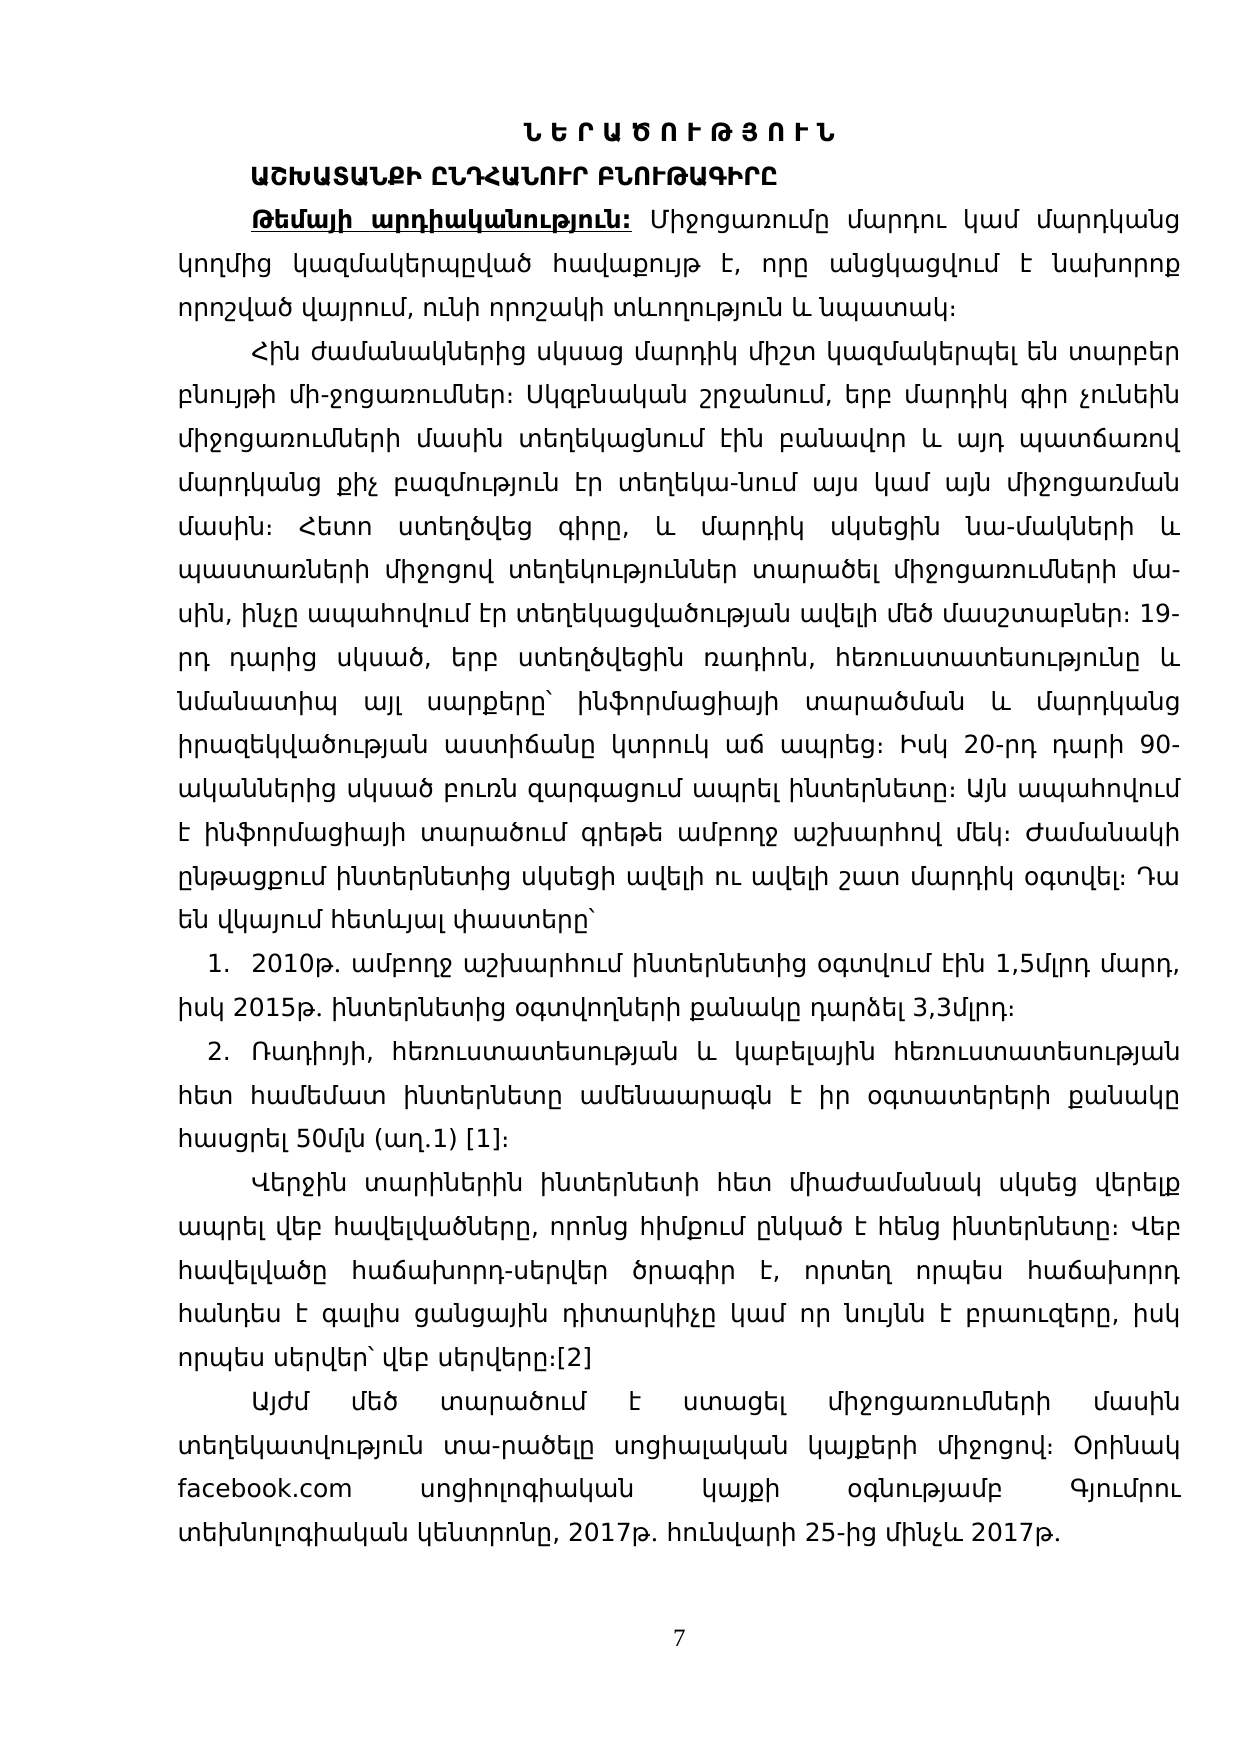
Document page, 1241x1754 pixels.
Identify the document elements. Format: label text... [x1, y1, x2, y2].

list 2010թ․ ամբողջ աշխարհում ինտերնետից օգտվում էին 1,5մլրդ մարդ, իսկ 2015թ․ ինտերնետից օգտվողների քանակը դարձել 3,3մլրդ։ [177, 949, 1181, 1022]
list Ռադիոյի, հեռուստատեսության և կաբելային հեռուստատեսության հետ համեմատ ինտերնետը ամենաարագն է իր օգտատերերի քանակը հասցրել 50մլն (աղ․1) [1]։ [177, 1037, 1181, 1154]
text Թեմայի արդիականություն: Միջոցառումը մարդու կամ մարդկանց կողմից կազմակերպըված հավաքույթ է, որը անցկացվում է նախորոք որոշված վայրում, ունի որոշակի տևողություն և նպատակ։ [177, 206, 1181, 322]
title Ն Ե Ր Ա Ծ Ո Ւ Թ Յ Ո Ւ Ն [177, 118, 1181, 147]
text Հին ժամանակներից սկսաց մարդիկ միշտ կազմակերպել են տարբեր բնույթի մի-ջոցառումներ։ Սկզբնական շրջանում, երբ մարդիկ գիր չունեին միջոցառումների մասին տեղեկացնում էին բանավոր և այդ պատճառով մարդկանց քիչ բազմություն էր տեղեկա-նում այս կամ այն միջոցառման մասին։ Հետո ստեղծվեց գիրը, և մարդիկ սկսեցին նա-մակների և պաստառների միջոցով տեղեկություններ տարածել միջոցառումների մա-սին, ինչը ապահովում էր տեղեկացվածության ավելի մեծ մասշտաբներ։ 19-րդ դարից սկսած, երբ ստեղծվեցին ռադիոն, հեռուստատեսությունը և նմանատիպ այլ սարքերը՝ ինֆորմացիայի տարածման և մարդկանց իրազեկվածության աստիճանը կտրուկ աճ ապրեց։ Իսկ 20-րդ դարի 90-ականներից սկսած բուռն զարգացում ապրել ինտերնետը։ Այն ապահովում է ինֆորմացիայի տարածում գրեթե ամբողջ աշխարհով մեկ։ Ժամանակի ընթացքում ինտերնետից սկսեցի ավելի ու ավելի շատ մարդիկ օգտվել։ Դա են վկայում հետևյալ փաստերը՝ [177, 337, 1181, 935]
text ԱՇԽԱՏԱՆՔԻ ԸՆԴՀԱՆՈՒՐ ԲՆՈՒԹԱԳԻՐԸ [177, 162, 1181, 191]
text Վերջին տարիներին ինտերնետի հետ միաժամանակ սկսեց վերելք ապրել վեբ հավելվածները, որոնց հիմքում ընկած է հենց ինտերնետը։ Վեբ հավելվածը հաճախորդ-սերվեր ծրագիր է, որտեղ որպես հաճախորդ հանդես է գալիս ցանցային դիտարկիչը կամ որ նույնն է բրաուզերը, իսկ որպես սերվեր՝ վեբ սերվերը։[2] [177, 1168, 1181, 1373]
text Այժմ մեծ տարածում է ստացել միջոցառումների մասին տեղեկատվություն տա-րածելը սոցիալական կայքերի միջոցով։ Օրինակ facebook.com սոցիոլոգիական կայքի օգնությամբ Գյումրու տեխնոլոգիական կենտրոնը, 2017թ․ հունվարի 25-ից մինչև 2017թ․ [177, 1387, 1181, 1548]
